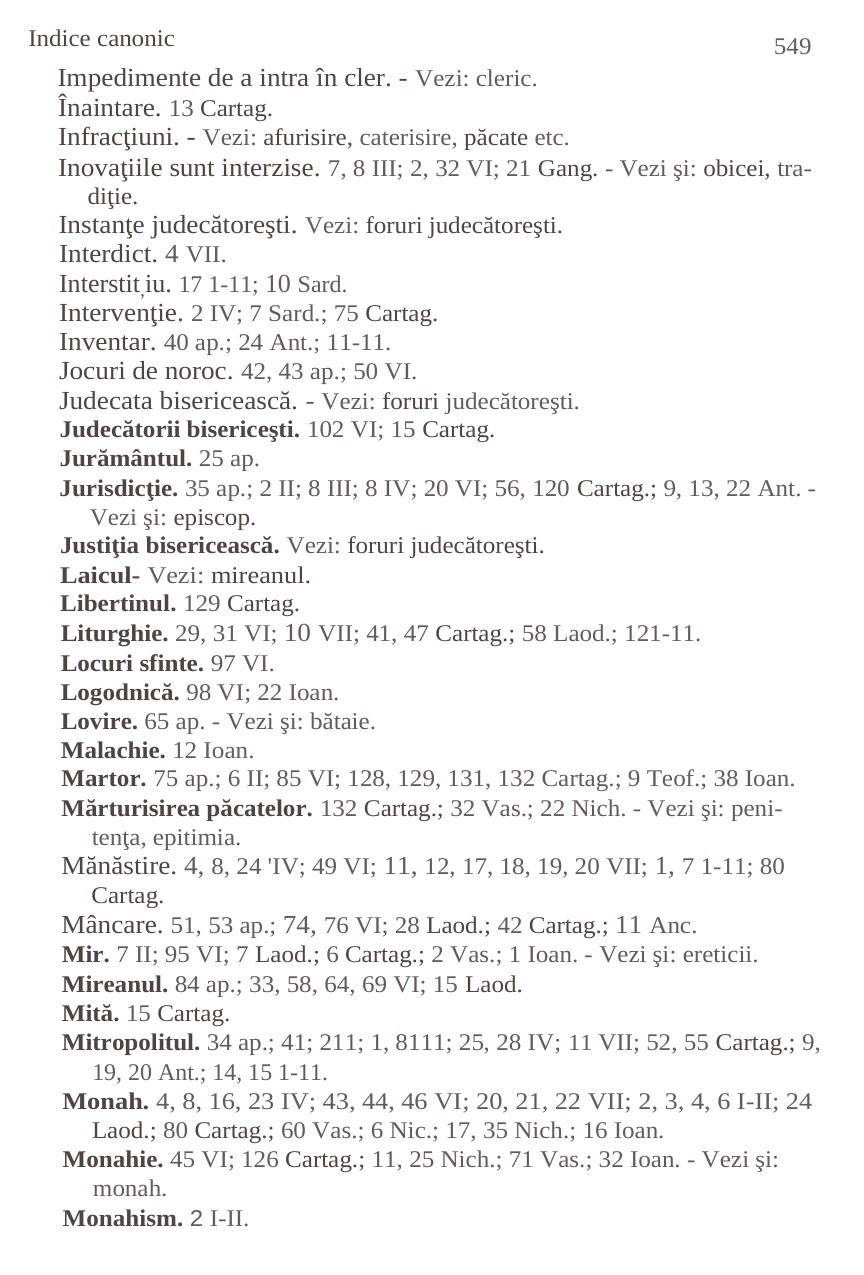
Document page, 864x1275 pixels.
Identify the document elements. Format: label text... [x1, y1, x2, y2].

text Monahie. 45 VI; 126 Cartag.; 11, 25 Nich.; 71 Vas.; 32 Ioan. - Vezi şi: monah. [62, 1146, 828, 1202]
text Laod.; 80 Cartag.; 60 Vas.; 6 Nic.; 17, 35 Nich.; 16 Ioan. [92, 1116, 828, 1144]
text Interstit,iu. 17 1-11; 10 Sard. [59, 268, 828, 299]
text Locuri sfinte. 97 VI. Logodnică. 98 VI; 22 Ioan. Lovire. 65 ap. - Vezi şi: bătaie. Malachie. 12 Ioan. [61, 649, 392, 763]
text 19, 20 Ant.; 14, 15 1-11. [92, 1058, 828, 1085]
text Monahism. 2 I-II. [62, 1203, 828, 1231]
text Intervenţie. 2 IV; 7 Sard.; 75 Cartag. [59, 299, 828, 327]
text Martor. 75 ap.; 6 II; 85 VI; 128, 129, 131, 132 Cartag.; 9 Teof.; 38 Ioan. [61, 765, 828, 791]
text Mită. 15 Cartag. [62, 999, 828, 1027]
text Mărturisirea păcatelor. 132 Cartag.; 32 Vas.; 22 Nich. - Vezi şi: peni- tenţa, epitimia. [61, 794, 828, 851]
text Înaintare. 13 Cartag. [58, 92, 577, 122]
text Inovaţiile sunt interzise. 7, 8 III; 2, 32 VI; 21 Gang. - Vezi şi: obicei, tra- diţie. [58, 152, 815, 210]
text Libertinul. 129 Cartag. [60, 590, 828, 617]
text Interdict. 4 VII. [59, 239, 828, 268]
text Indice canonic [28, 24, 577, 52]
text Judecătorii bisericeşti. 102 VI; 15 Cartag. [59, 415, 828, 443]
text Mâncare. 51, 53 ap.; 74, 76 VI; 28 Laod.; 42 Cartag.; 11 Anc. [61, 909, 828, 939]
text Jurământul. 25 ap. [59, 444, 828, 472]
text Cartag. [91, 881, 828, 909]
text Jurisdicţie. 35 ap.; 2 II; 8 III; 8 IV; 20 VI; 56, 120 Cartag.; 9, 13, 22 Ant. - Vezi şi: episcop. [59, 474, 819, 531]
text Judecata bisericească. - Vezi: foruri judecătoreşti. [59, 386, 828, 415]
text Laicul- Vezi: mireanul. [60, 561, 828, 588]
text Impedimente de a intra în cler. - Vezi: cleric. [57, 63, 577, 92]
text 549 [774, 32, 828, 59]
text Instanţe judecătoreşti. Vezi: foruri judecătoreşti. [58, 211, 828, 239]
text Justiţia bisericească. Vezi: foruri judecătoreşti. [60, 532, 828, 559]
text Liturghie. 29, 31 VI; 10 VII; 41, 47 Cartag.; 58 Laod.; 121-11. [61, 617, 828, 647]
text Mir. 7 II; 95 VI; 7 Laod.; 6 Cartag.; 2 Vas.; 1 Ioan. - Vezi şi: ereticii. [62, 941, 828, 968]
text Mireanul. 84 ap.; 33, 58, 64, 69 VI; 15 Laod. [62, 970, 828, 997]
text Mănăstire. 4, 8, 24 'IV; 49 VI; 11, 12, 17, 18, 19, 20 VII; 1, 7 1-11; 80 [61, 853, 828, 880]
text Mitropolitul. 34 ap.; 41; 211; 1, 8111; 25, 28 IV; 11 VII; 52, 55 Cartag.; 9, [62, 1028, 828, 1056]
text Inventar. 40 ap.; 24 Ant.; 11-11. [59, 327, 828, 356]
text Infracţiuni. - Vezi: afurisire, caterisire, păcate etc. [58, 122, 577, 152]
text Jocuri de noroc. 42, 43 ap.; 50 VI. [59, 356, 828, 386]
text Monah. 4, 8, 16, 23 IV; 43, 44, 46 VI; 20, 21, 22 VII; 2, 3, 4, 6 I-II; 24 [62, 1087, 828, 1114]
